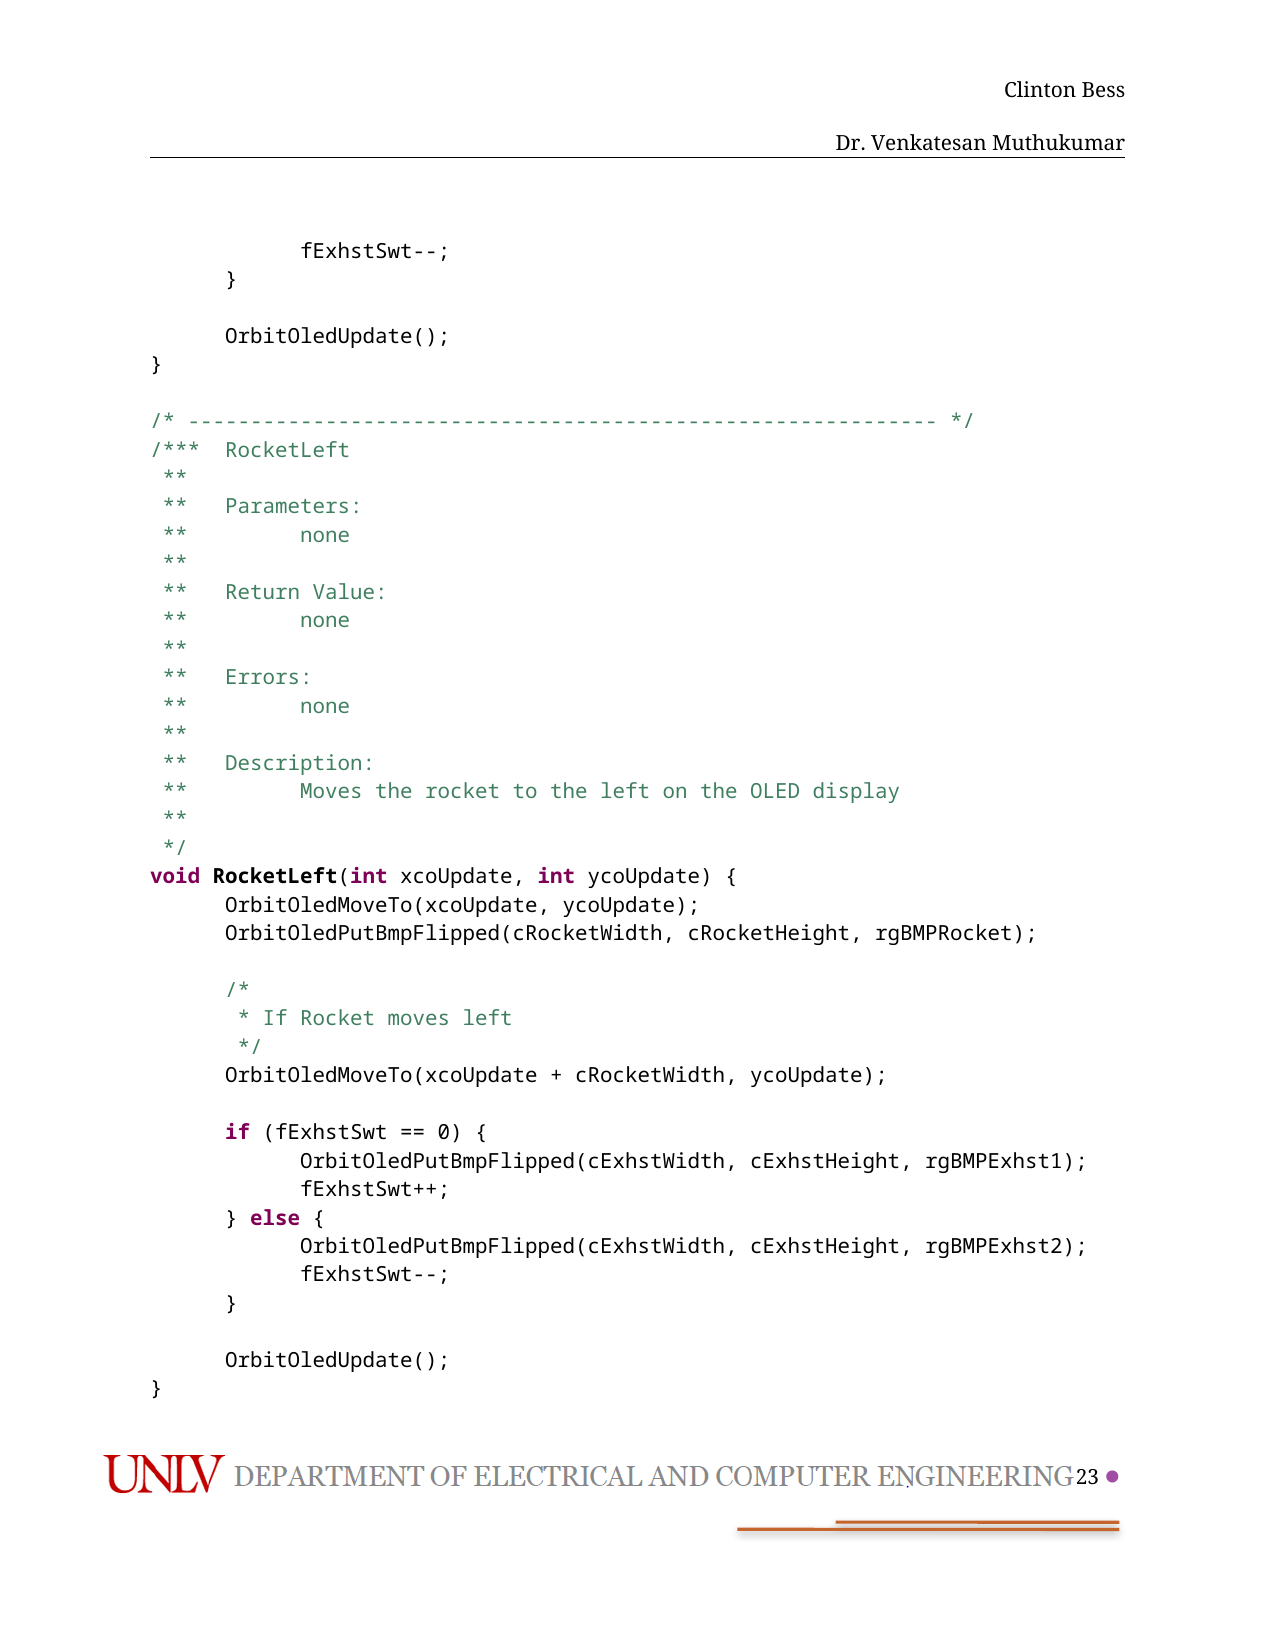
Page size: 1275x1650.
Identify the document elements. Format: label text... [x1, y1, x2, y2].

text ** Moves the rocket to the left on the OLED display [150, 776, 1125, 804]
text /*** RocketLeft [150, 435, 1125, 463]
text ** [150, 463, 1125, 492]
picture [100, 1452, 1076, 1497]
text ** none [150, 605, 1125, 634]
text * If Rocket moves left [150, 1003, 1125, 1032]
text ** [150, 719, 1125, 748]
text OrbitOledPutBmpFlipped(cExhstWidth, cExhstHeight, rgBMPExhst1); [150, 1146, 1125, 1174]
text } [150, 349, 1125, 378]
text OrbitOledPutBmpFlipped(cExhstWidth, cExhstHeight, rgBMPExhst2); [150, 1231, 1125, 1259]
text */ [150, 833, 1125, 861]
text ** none [150, 520, 1125, 548]
text ** Errors: [150, 662, 1125, 691]
text } [150, 264, 1125, 293]
text void RocketLeft(int xcoUpdate, int ycoUpdate) { [150, 861, 1125, 890]
text ** Return Value: [150, 577, 1125, 605]
text ** Description: [150, 748, 1125, 776]
text ** Parameters: [150, 492, 1125, 520]
text OrbitOledMoveTo(xcoUpdate + cRocketWidth, ycoUpdate); [150, 1060, 1125, 1089]
text } [150, 1288, 1125, 1316]
text } else { [150, 1203, 1125, 1231]
text } [150, 1373, 1125, 1402]
text /* [150, 975, 1125, 1003]
text fExhstSwt--; [150, 236, 1125, 264]
text /* ------------------------------------------------------------ */ [150, 406, 1125, 435]
text ** [150, 804, 1125, 833]
text OrbitOledMoveTo(xcoUpdate, ycoUpdate); [150, 890, 1125, 918]
text OrbitOledUpdate(); [150, 1345, 1125, 1373]
text */ [150, 1032, 1125, 1060]
text if (fExhstSwt == 0) { [150, 1117, 1125, 1146]
text fExhstSwt--; [150, 1259, 1125, 1288]
text OrbitOledUpdate(); [150, 321, 1125, 349]
text fExhstSwt++; [150, 1174, 1125, 1203]
text ** [150, 634, 1125, 662]
text OrbitOledPutBmpFlipped(cRocketWidth, cRocketHeight, rgBMPRocket); [150, 918, 1125, 947]
text ** [150, 548, 1125, 577]
text ** none [150, 691, 1125, 719]
